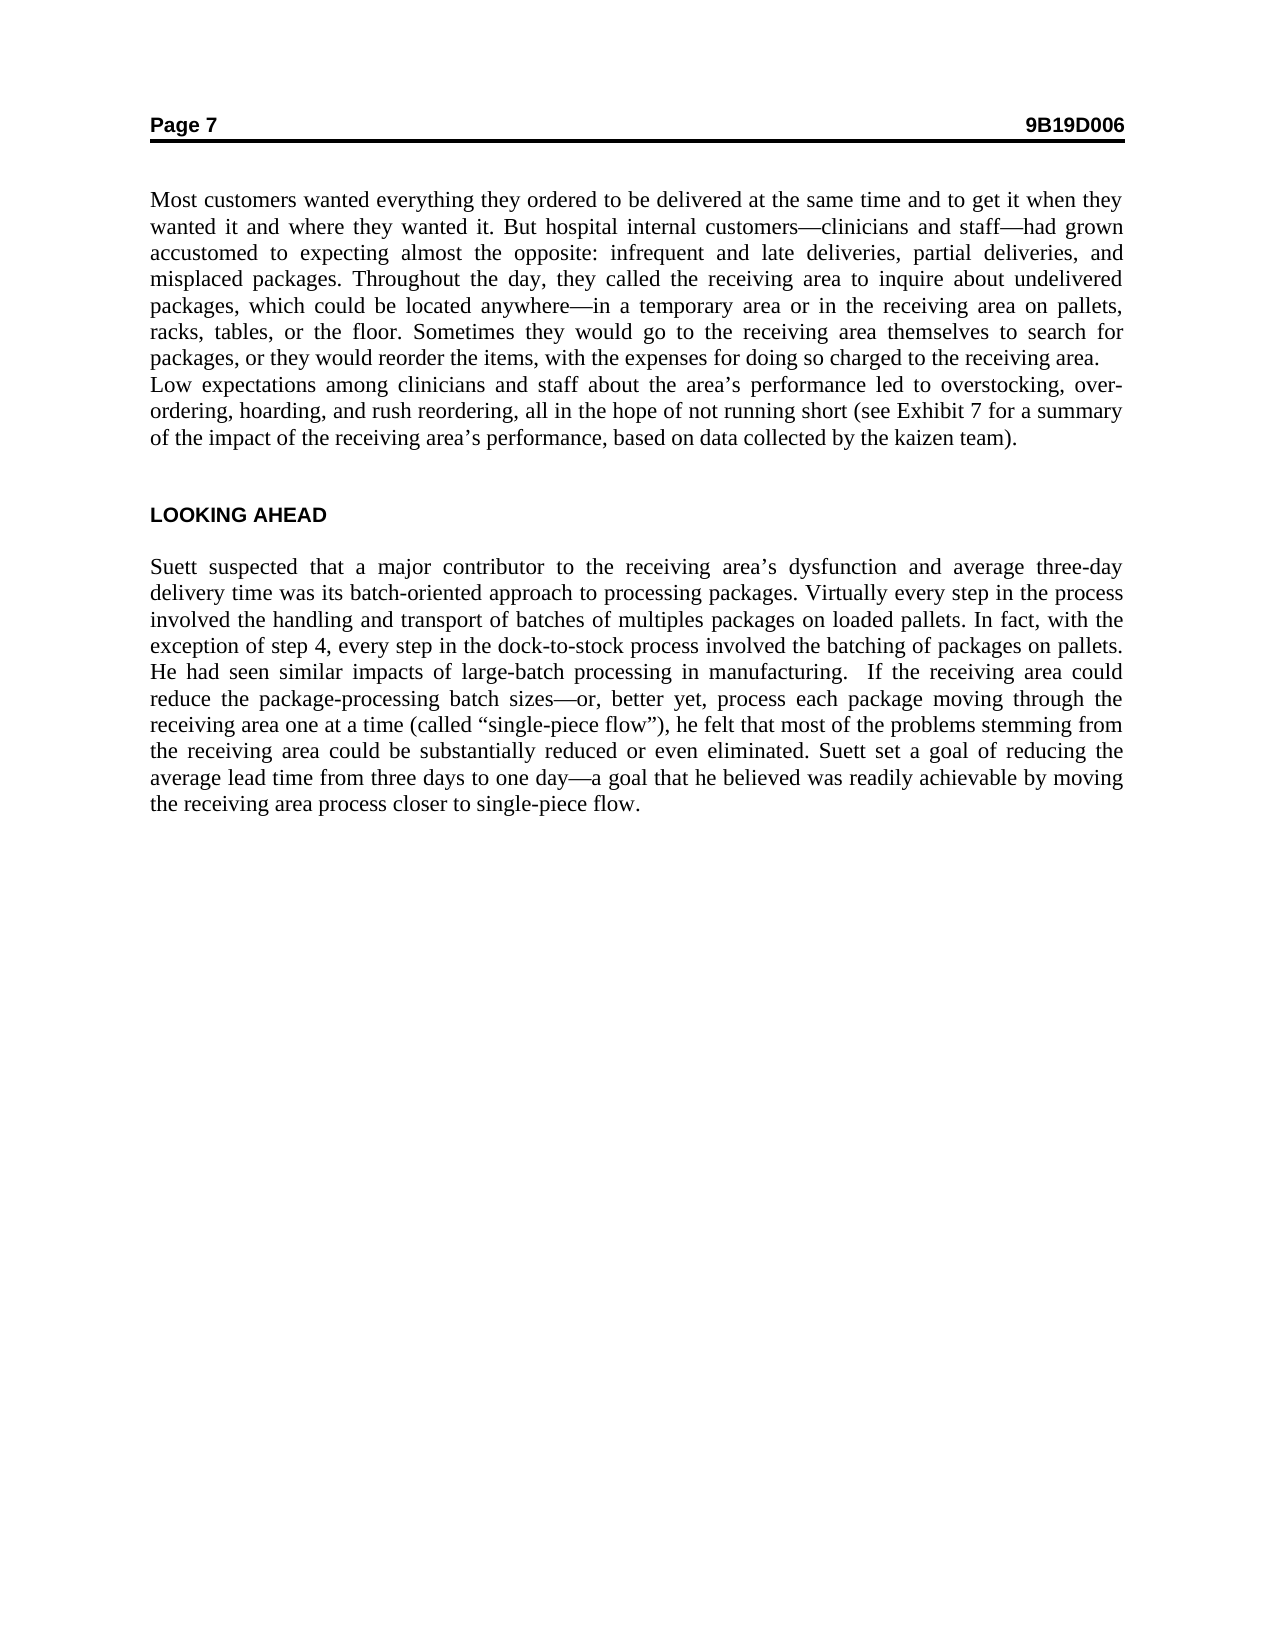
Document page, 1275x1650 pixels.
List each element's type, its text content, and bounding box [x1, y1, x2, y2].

text Low expectations among clinicians and staff about the area’s performance led to overstocking, over-ordering, hoarding, and rush reordering, all in the hope of not running short (see Exhibit 7 for a summary of the impact of the receiving area’s performance, based on data collected by the kaizen team). [150, 371, 1125, 450]
text Suett suspected that a major contributor to the receiving area’s dysfunction and average three-day delivery time was its batch-oriented approach to processing packages. Virtually every step in the process involved the handling and transport of batches of multiples packages on loaded pallets. In fact, with the exception of step 4, every step in the dock-to-stock process involved the batching of packages on pallets. He had seen similar impacts of large-batch processing in manufacturing. If the receiving area could reduce the package-processing batch sizes—or, better yet, process each package moving through the receiving area one at a time (called “single-piece flow”), he felt that most of the problems stemming from the receiving area could be substantially reduced or even eliminated. Suett set a goal of reducing the average lead time from three days to one day—a goal that he believed was readily achievable by moving the receiving area process closer to single-piece flow. [150, 553, 1125, 816]
text Looking ahead [150, 503, 1125, 527]
text Most customers wanted everything they ordered to be delivered at the same time and to get it when they wanted it and where they wanted it. But hospital internal customers—clinicians and staff—had grown accustomed to expecting almost the opposite: infrequent and late deliveries, partial deliveries, and misplaced packages. Throughout the day, they called the receiving area to inquire about undelivered packages, which could be located anywhere—in a temporary area or in the receiving area on pallets, racks, tables, or the floor. Sometimes they would go to the receiving area themselves to search for packages, or they would reorder the items, with the expenses for doing so charged to the receiving area. [150, 186, 1125, 371]
